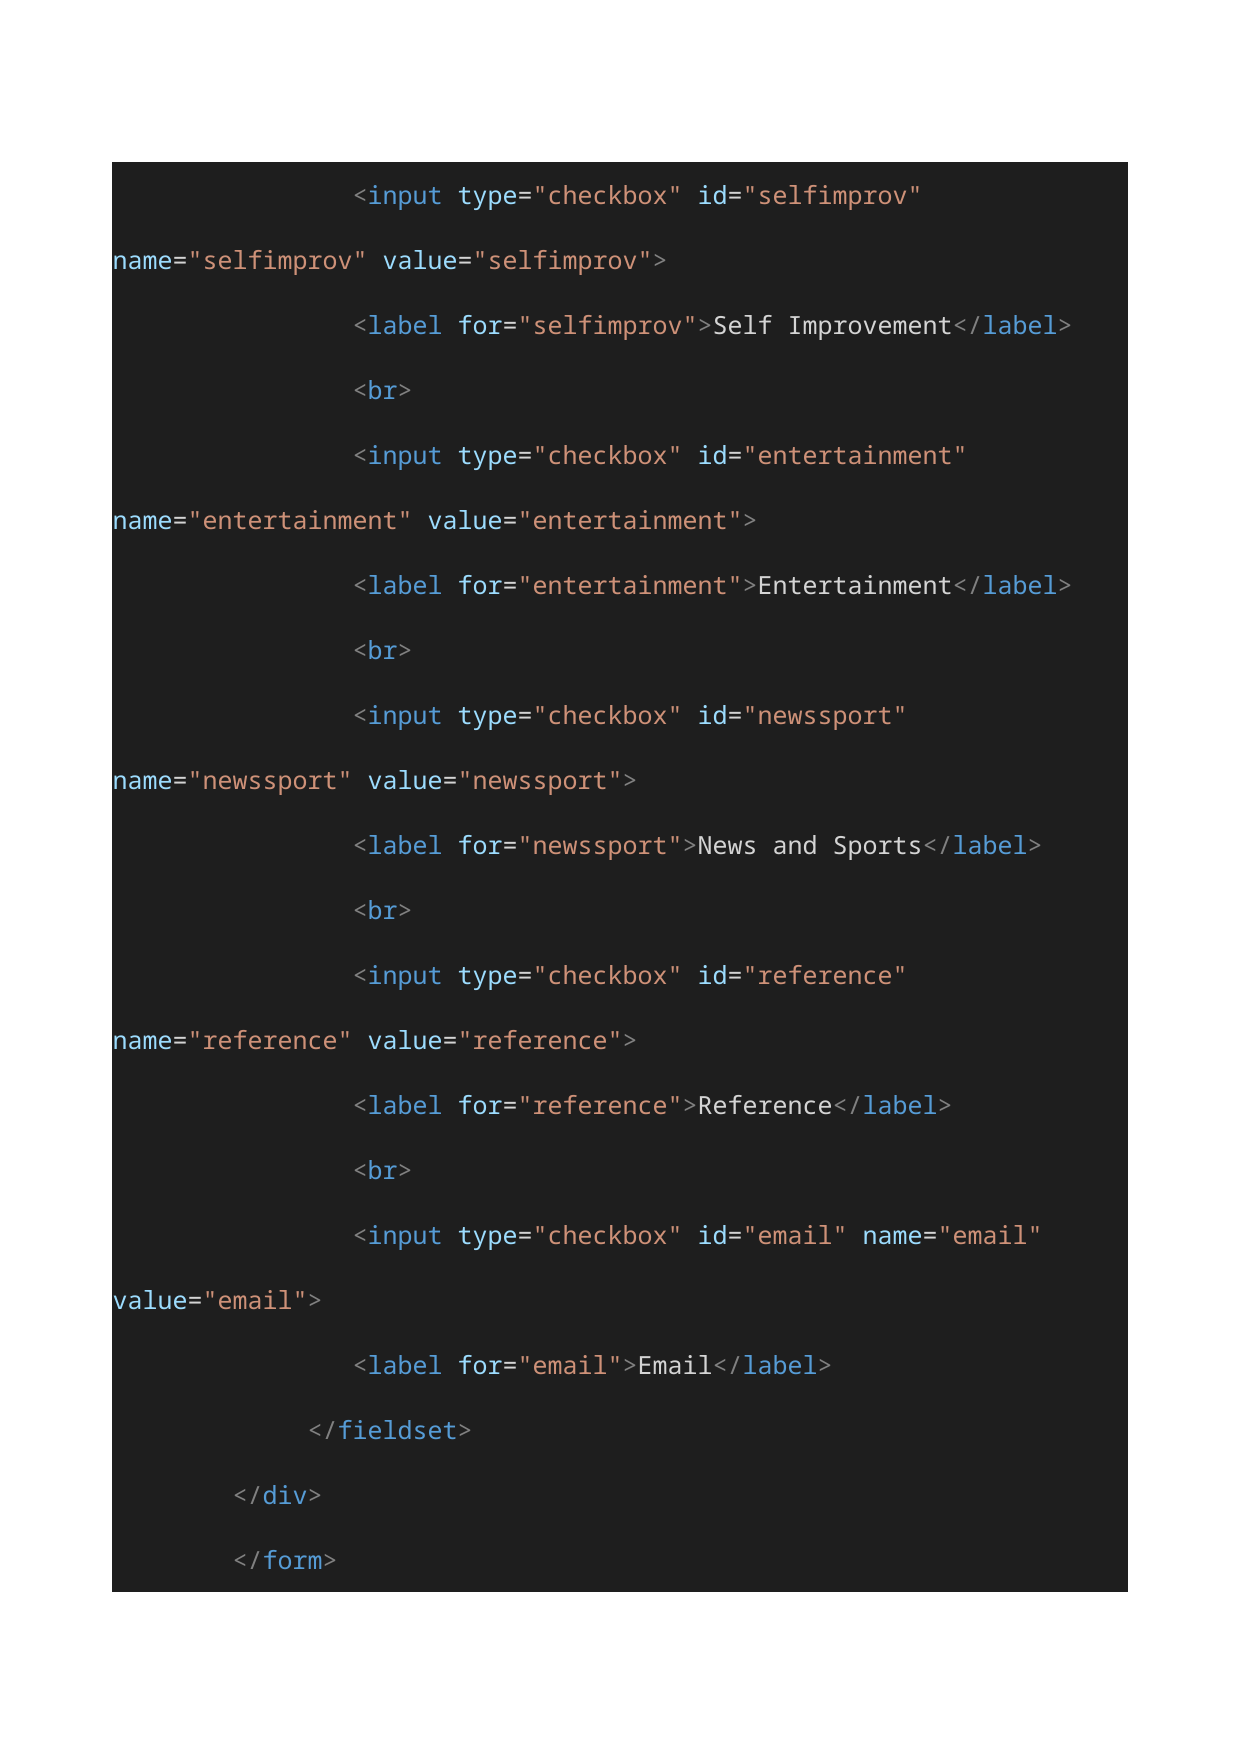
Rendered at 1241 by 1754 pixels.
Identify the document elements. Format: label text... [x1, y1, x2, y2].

text <input type="checkbox" id="selfimprov" name="selfimprov" value="selfimprov"> [112, 162, 1128, 292]
text </fieldset> [112, 1397, 1128, 1462]
text <br> [112, 1137, 1128, 1202]
text <input type="checkbox" id="reference" name="reference" value="reference"> [112, 942, 1128, 1072]
text <label for="email">Email</label> [112, 1332, 1128, 1397]
text <br> [112, 877, 1128, 942]
text <label for="selfimprov">Self Improvement</label> [112, 292, 1128, 357]
text <label for="reference">Reference</label> [112, 1072, 1128, 1137]
text <input type="checkbox" id="entertainment" name="entertainment" value="entertainment"> [112, 422, 1128, 552]
text </form> [112, 1527, 1128, 1592]
text <br> [112, 357, 1128, 422]
text <label for="entertainment">Entertainment</label> [112, 552, 1128, 617]
text <input type="checkbox" id="newssport" name="newssport" value="newssport"> [112, 682, 1128, 812]
text <input type="checkbox" id="email" name="email" value="email"> [112, 1202, 1128, 1332]
text </div> [112, 1462, 1128, 1527]
text <label for="newssport">News and Sports</label> [112, 812, 1128, 877]
text <br> [112, 617, 1128, 682]
